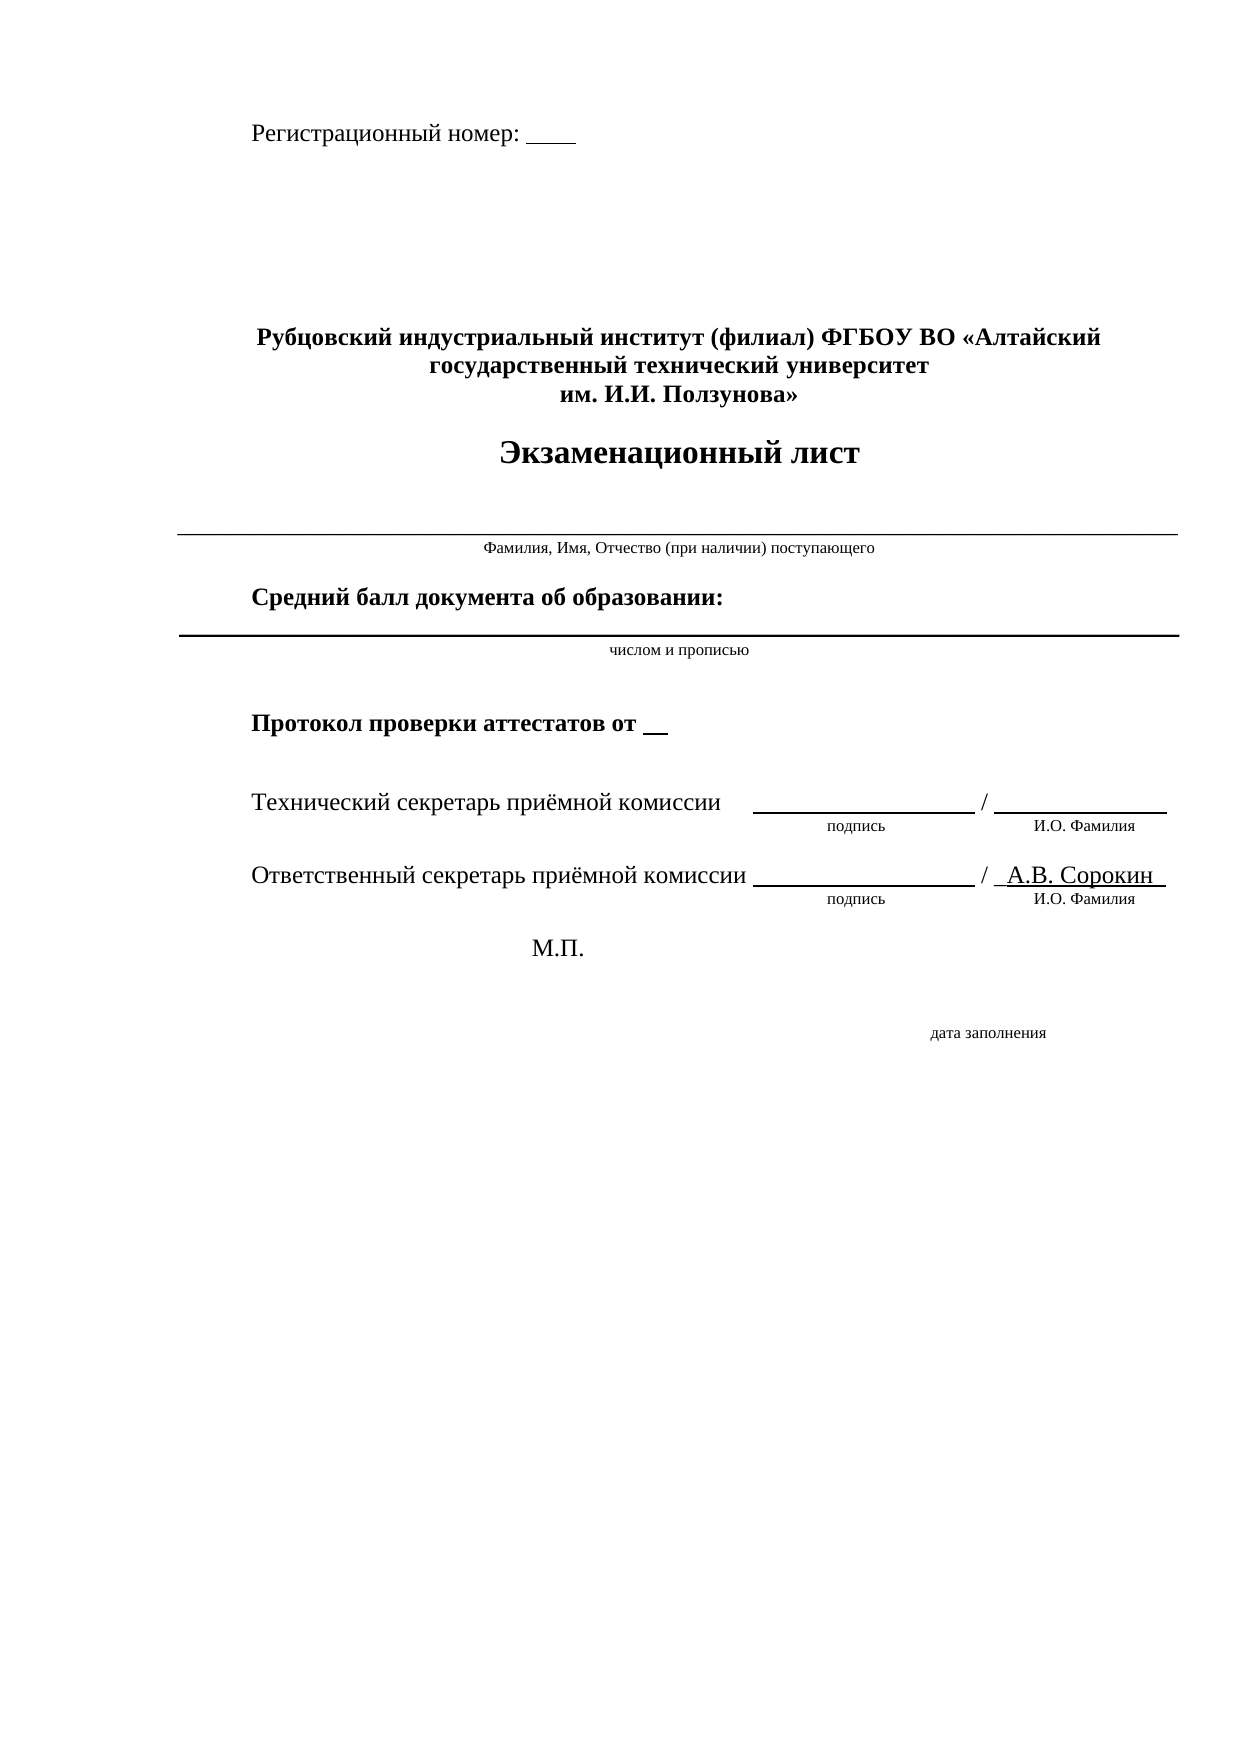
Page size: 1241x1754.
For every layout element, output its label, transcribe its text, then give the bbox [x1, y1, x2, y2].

text Средний балл документа об образовании: [177, 582, 1181, 611]
text Протокол проверки аттестатов от [177, 708, 1181, 737]
text Рубцовский индустриальный институт (филиал) ФГБОУ ВО «Алтайский государственный технический университет им. И.И. Ползунова» [177, 322, 1181, 408]
text дата заполнения [177, 1023, 1181, 1042]
text Экзаменационный лист [177, 432, 1181, 471]
text Регистрационный номер: [177, 118, 1181, 147]
text М.П. [177, 933, 1181, 962]
text Фамилия, Имя, Отчество (при наличии) поступающего [177, 538, 1181, 557]
text подпись И.О. Фамилия [177, 889, 1181, 908]
text числом и прописью [177, 639, 1181, 658]
text подпись И.О. Фамилия [177, 816, 1181, 835]
text Ответственный секретарь приёмной комиссии / _А.В. Сорокин [177, 860, 1181, 889]
text Технический секретарь приёмной комиссии / [177, 787, 1181, 816]
text ________________________________________________________________________________ [177, 509, 1181, 538]
text ________________________________________________________________________________ [177, 611, 1181, 639]
